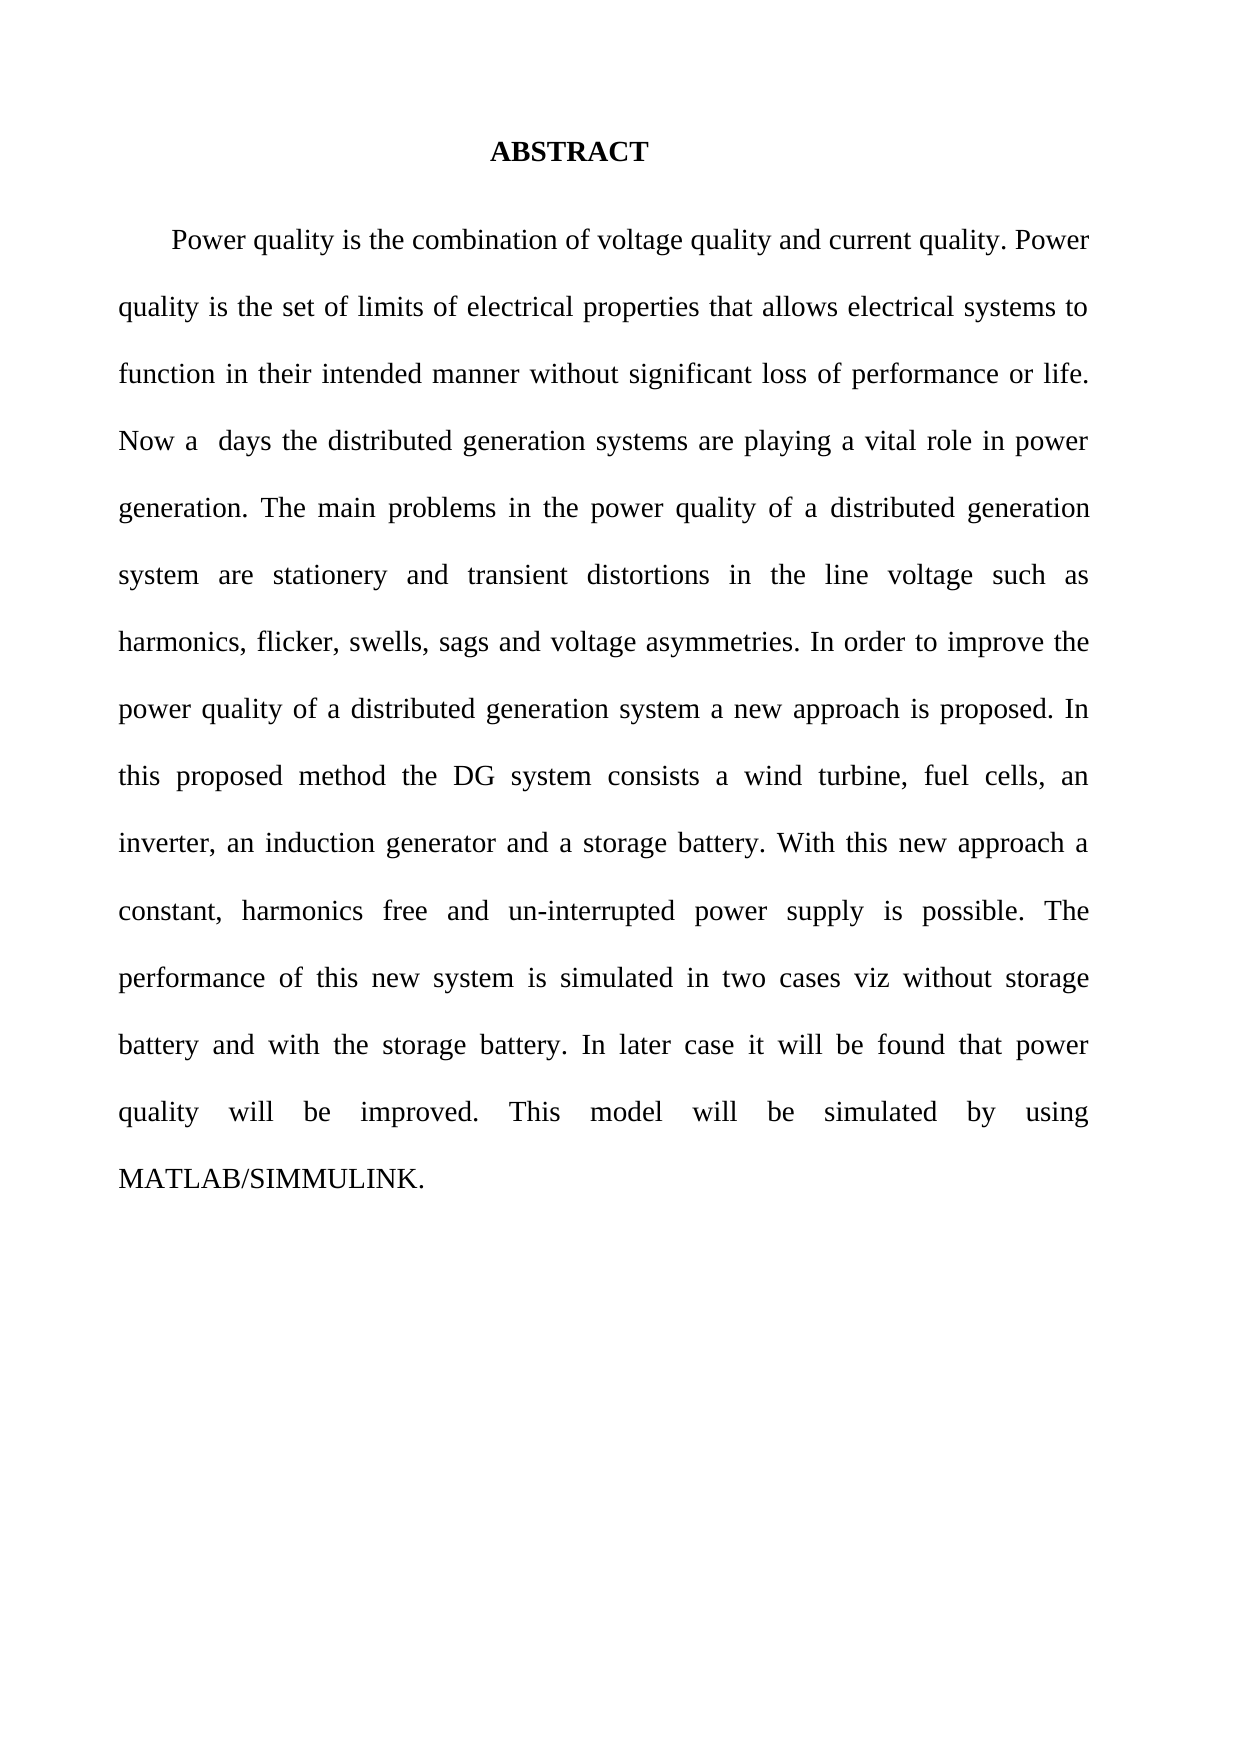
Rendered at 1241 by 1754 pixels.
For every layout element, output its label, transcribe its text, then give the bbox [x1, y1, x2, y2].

text Power quality is the combination of voltage quality and current quality. Power quality is the set of limits of electrical properties that allows electrical systems to function in their intended manner without significant loss of performance or life. Now a days the distributed generation systems are playing a vital role in power generation. The main problems in the power quality of a distributed generation system are stationery and transient distortions in the line voltage such as harmonics, flicker, swells, sags and voltage asymmetries. In order to improve the power quality of a distributed generation system a new approach is proposed. In this proposed method the DG system consists a wind turbine, fuel cells, an inverter, an induction generator and a storage battery. With this new approach a constant, harmonics free and un-interrupted power supply is possible. The performance of this new system is simulated in two cases viz without storage battery and with the storage battery. In later case it will be found that power quality will be improved. This model will be simulated by using MATLAB/SIMMULINK. [118, 222, 1090, 1194]
text ABSTRACT [118, 134, 1090, 168]
